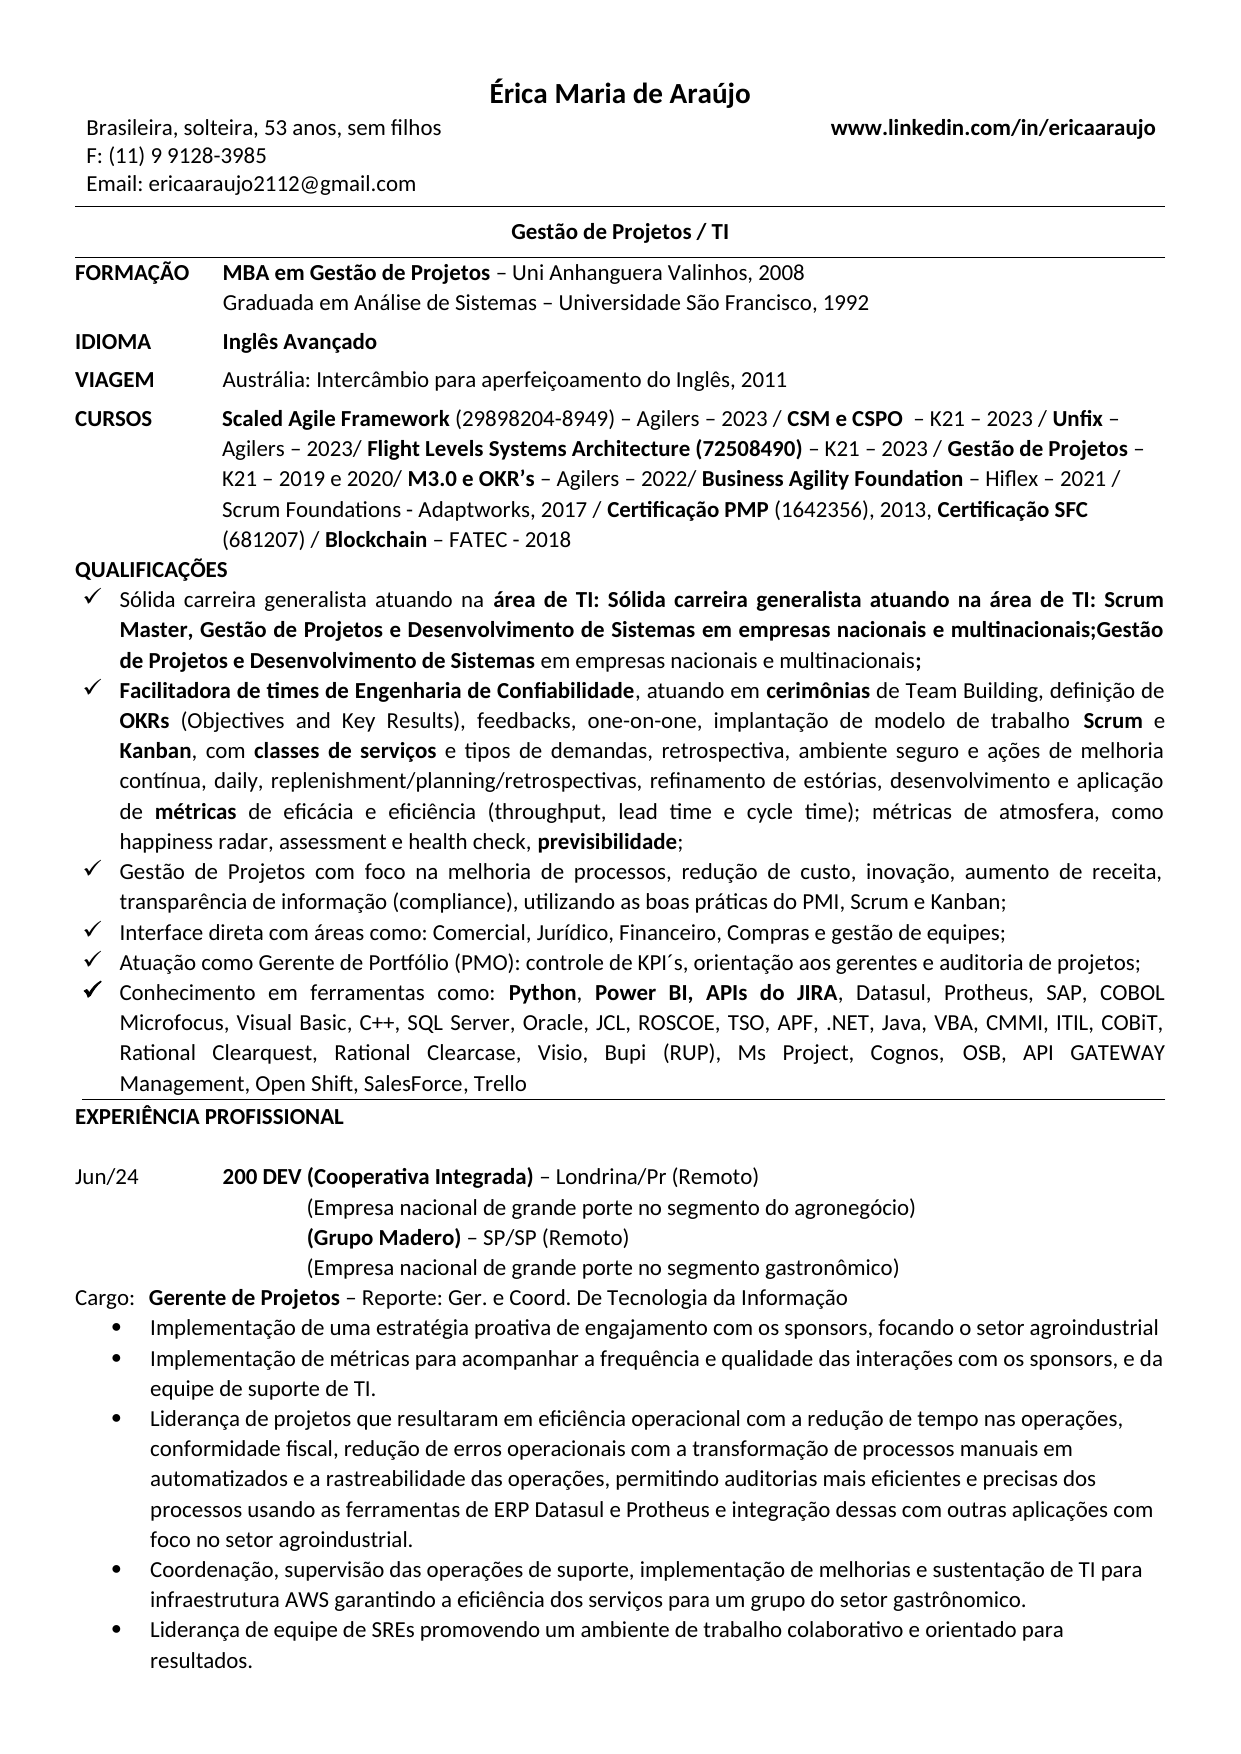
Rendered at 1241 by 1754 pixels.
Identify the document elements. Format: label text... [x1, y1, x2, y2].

text (Empresa nacional de grande porte no segmento gastronômico) [222, 1253, 1165, 1281]
list Sólida carreira generalista atuando na área de TI: Sólida carreira generalista atuando na área de TI: Scrum Master, Gestão de Projetos e Desenvolvimento de Sistemas em empresas nacionais e multinacionais;Gestão de Projetos e Desenvolvimento de Sistemas em empresas nacionais e multinacionais; [82, 585, 1165, 674]
text Jun/24 200 DEV (Cooperativa Integrada) – Londrina/Pr (Remoto) [75, 1162, 1165, 1191]
list Liderança de equipe de SREs promovendo um ambiente de trabalho colaborativo e orientado para resultados. [112, 1616, 1165, 1674]
text (Grupo Madero) – SP/SP (Remoto) [75, 1223, 1165, 1251]
list Liderança de projetos que resultaram em eficiência operacional com a redução de tempo nas operações, conformidade fiscal, redução de erros operacionais com a transformação de processos manuais em automatizados e a rastreabilidade das operações, permitindo auditorias mais eficientes e precisas dos processos usando as ferramentas de ERP Datasul e Protheus e integração dessas com outras aplicações com foco no setor agroindustrial. [112, 1404, 1165, 1553]
list Atuação como Gerente de Portfólio (PMO): controle de KPI´s, orientação aos gerentes e auditoria de projetos; [82, 948, 1165, 976]
text (Empresa nacional de grande porte no segmento do agronegócio) [222, 1193, 1165, 1221]
text QUALIFICAÇÕES [75, 555, 1165, 583]
text Gestão de Projetos / TI [75, 214, 1165, 245]
text FORMAÇÃO MBA em Gestão de Projetos – Uni Anhanguera Valinhos, 2008 [75, 258, 1165, 286]
list Implementação de uma estratégia proativa de engajamento com os sponsors, focando o setor agroindustrial [112, 1313, 1165, 1342]
text CURSOS Scaled Agile Framework (29898204-8949) – Agilers – 2023 / CSM e CSPO – K21 – 2023 / Unfix – Agilers – 2023/ Flight Levels Systems Architecture (72508490) – K21 – 2023 / Gestão de Projetos – K21 – 2019 e 2020/ M3.0 e OKR’s – Agilers – 2022/ Business Agility Foundation – Hiflex – 2021 / Scrum Foundations - Adaptworks, 2017 / Certificação PMP (1642356), 2013, Certificação SFC (681207) / Blockchain – FATEC - 2018 [75, 404, 1165, 553]
list Interface direta com áreas como: Comercial, Jurídico, Financeiro, Compras e gestão de equipes; [82, 918, 1165, 946]
table_header www.linkedin.com/in/ericaaraujo [784, 114, 1167, 197]
table_header Brasileira, solteira, 53 anos, sem filhos F: (11) 9 9128-3985 Email: ericaaraujo2112@gmail.com [75, 114, 784, 197]
text EXPERIÊNCIA PROFISSIONAL [75, 1102, 1165, 1130]
text Cargo: Gerente de Projetos – Reporte: Ger. e Coord. De Tecnologia da Informação [75, 1283, 1165, 1311]
list Implementação de métricas para acompanhar a frequência e qualidade das interações com os sponsors, e da equipe de suporte de TI. [112, 1344, 1165, 1402]
text Graduada em Análise de Sistemas – Universidade São Francisco, 1992 [149, 288, 1165, 317]
text IDIOMA Inglês Avançado [75, 327, 1165, 355]
list Conhecimento em ferramentas como: Python, Power BI, APIs do JIRA, Datasul, Protheus, SAP, COBOL Microfocus, Visual Basic, C++, SQL Server, Oracle, JCL, ROSCOE, TSO, APF, .NET, Java, VBA, CMMI, ITIL, COBiT, Rational Clearquest, Rational Clearcase, Visio, Bupi (RUP), Ms Project, Cognos, OSB, API GATEWAY Management, Open Shift, SalesForce, Trello [82, 978, 1165, 1099]
list Coordenação, supervisão das operações de suporte, implementação de melhorias e sustentação de TI para infraestrutura AWS garantindo a eficiência dos serviços para um grupo do setor gastrônomico. [112, 1555, 1165, 1613]
list Gestão de Projetos com foco na melhoria de processos, redução de custo, inovação, aumento de receita, transparência de informação (compliance), utilizando as boas práticas do PMI, Scrum e Kanban; [82, 857, 1165, 916]
text VIAGEM Austrália: Intercâmbio para aperfeiçoamento do Inglês, 2011 [75, 366, 1165, 394]
list Facilitadora de times de Engenharia de Confiabilidade, atuando em cerimônias de Team Building, definição de OKRs (Objectives and Key Results), feedbacks, one-on-one, implantação de modelo de trabalho Scrum e Kanban, com classes de serviços e tipos de demandas, retrospectiva, ambiente seguro e ações de melhoria contínua, daily, replenishment/planning/retrospectivas, refinamento de estórias, desenvolvimento e aplicação de métricas de eficácia e eficiência (throughput, lead time e cycle time); métricas de atmosfera, como happiness radar, assessment e health check, previsibilidade; [82, 676, 1165, 855]
text Érica Maria de Araújo [75, 75, 1165, 111]
